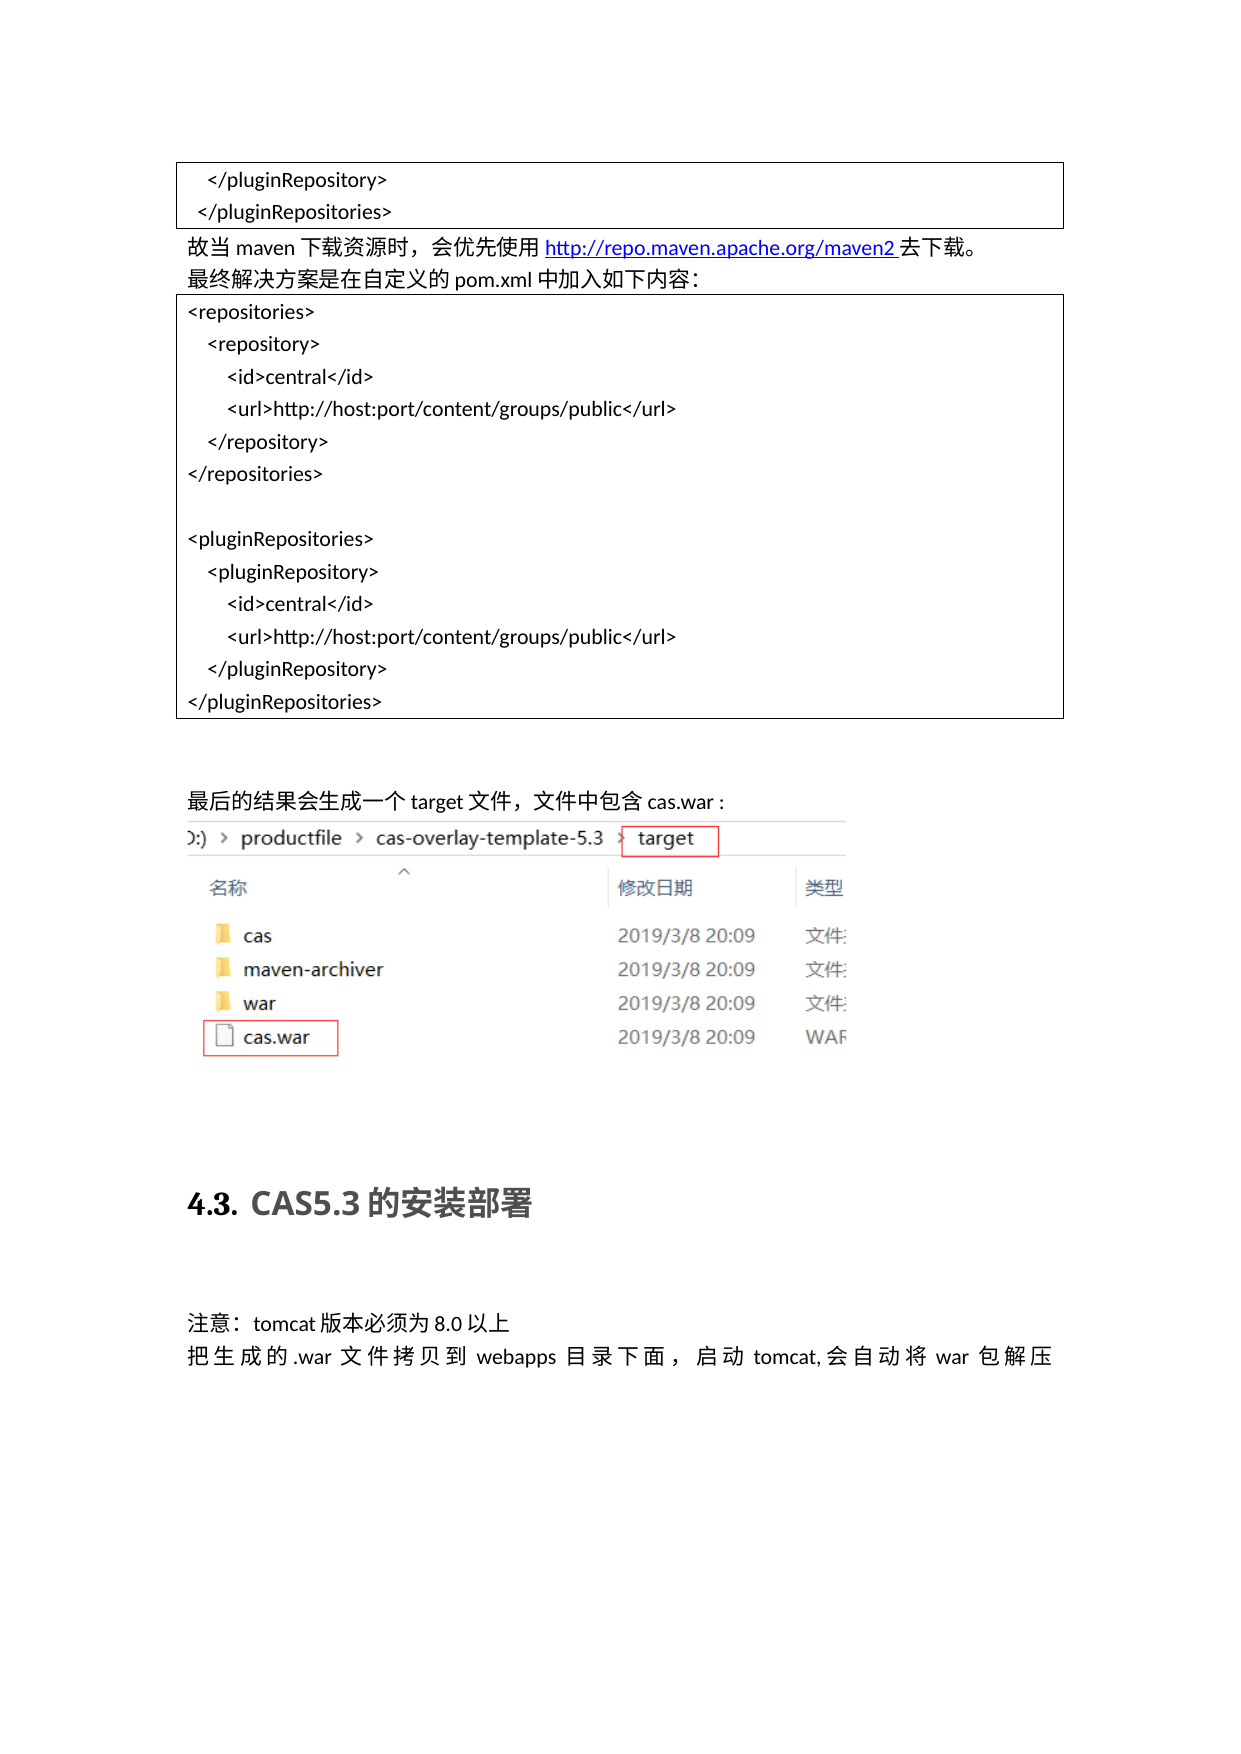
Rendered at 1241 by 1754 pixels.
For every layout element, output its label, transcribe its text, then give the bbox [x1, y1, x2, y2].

picture [187, 816, 847, 1084]
text 最后的结果会生成一个target文件，文件中包含cas.war : [187, 784, 1053, 816]
subtitle 4.3. CAS5.3的安装部署 [187, 1168, 1053, 1233]
text 注意：tomcat版本必须为8.0以上 [187, 1306, 1053, 1338]
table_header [177, 163, 1063, 228]
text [187, 1338, 1053, 1371]
text 最终解决方案是在自定义的pom.xml中加入如下内容： [187, 262, 1053, 294]
table_header <repositories> <repository> <id>central</id> <url>http://host:port/content/groups/public</url> </repository> </repositories> <pluginRepositories> <pluginRepository> <id>central</id> <url>http://host:port/content/groups/public</url> </pluginRepository> </pluginRepositories> [177, 295, 1063, 718]
text 故当maven下载资源时，会优先使用http://repo.maven.apache.org/maven2去下载。 [187, 229, 1053, 262]
